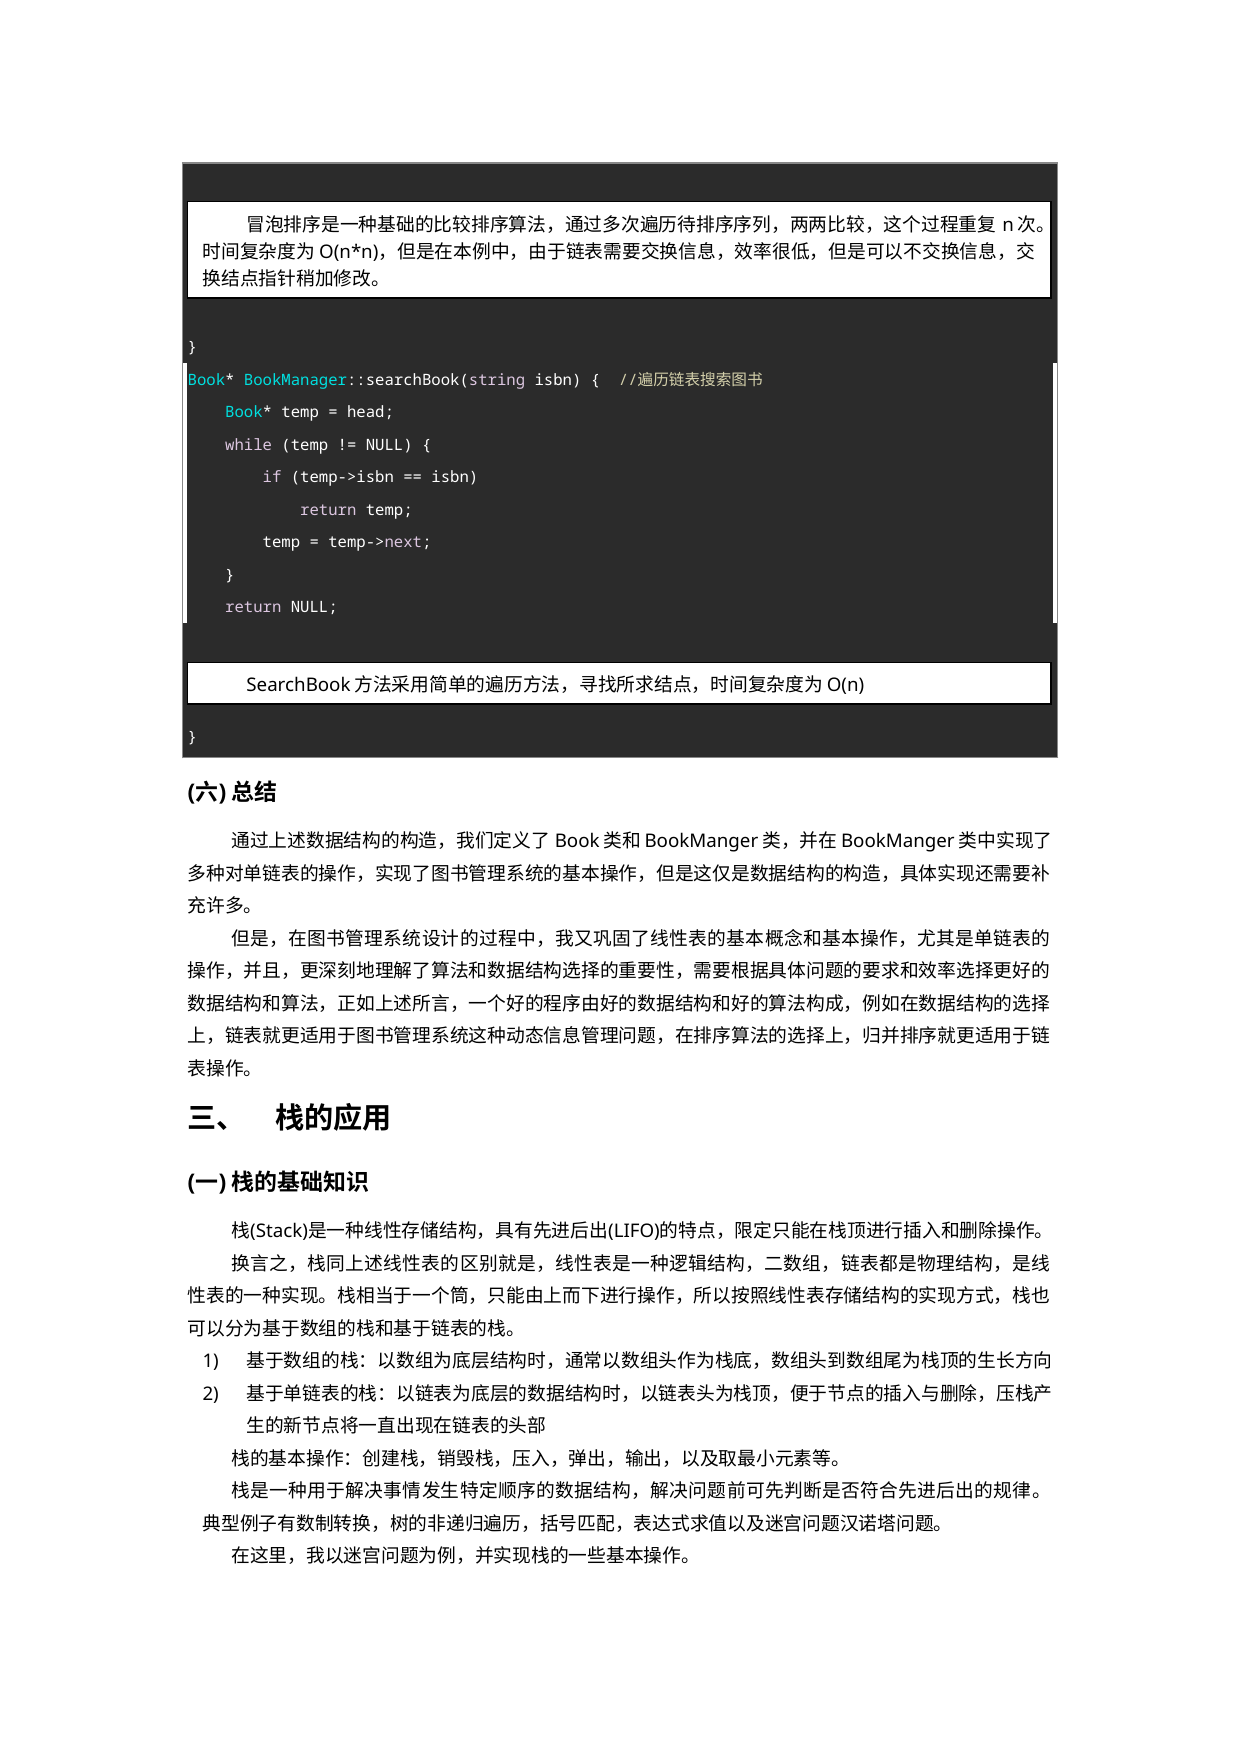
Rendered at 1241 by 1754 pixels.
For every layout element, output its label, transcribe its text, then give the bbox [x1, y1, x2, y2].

text 栈是一种用于解决事情发生特定顺序的数据结构，解决问题前可先判断是否符合先进后出的规律。典型例子有数制转换，树的非递归遍历，括号匹配，表达式求值以及迷宫问题汉诺塔问题。 [202, 1473, 1053, 1538]
text Book* BookManager::searchBook(string isbn) { //遍历链表搜索图书 [187, 363, 1053, 395]
text 在这里，我以迷宫问题为例，并实现栈的一些基本操作。 [202, 1538, 1053, 1571]
text 栈(Stack)是一种线性存储结构，具有先进后出(LIFO)的特点，限定只能在栈顶进行插入和删除操作。 [187, 1213, 1053, 1246]
text while (temp != NULL) { [187, 428, 1053, 460]
text 栈的基本操作：创建栈，销毁栈，压入，弹出，输出，以及取最小元素等。 [202, 1441, 1053, 1473]
list 栈的基础知识 [187, 1148, 1053, 1213]
text return temp; [187, 493, 1053, 525]
text } [187, 558, 1053, 590]
text } [183, 617, 1057, 757]
text } [183, 164, 1057, 363]
list 基于数组的栈：以数组为底层结构时，通常以数组头作为栈底，数组头到数组尾为栈顶的生长方向 [202, 1343, 1053, 1376]
text if (temp->isbn == isbn) [187, 460, 1053, 493]
text temp = temp->next; [187, 525, 1053, 558]
list 基于单链表的栈：以链表为底层的数据结构时，以链表头为栈顶，便于节点的插入与删除，压栈产生的新节点将一直出现在链表的头部 [202, 1376, 1053, 1441]
text 换言之，栈同上述线性表的区别就是，线性表是一种逻辑结构，二数组，链表都是物理结构，是线性表的一种实现。栈相当于一个筒，只能由上而下进行操作，所以按照线性表存储结构的实现方式，栈也可以分为基于数组的栈和基于链表的栈。 [187, 1246, 1053, 1343]
text Book* temp = head; [187, 395, 1053, 428]
text 但是，在图书管理系统设计的过程中，我又巩固了线性表的基本概念和基本操作，尤其是单链表的操作，并且，更深刻地理解了算法和数据结构选择的重要性，需要根据具体问题的要求和效率选择更好的数据结构和算法，正如上述所言，一个好的程序由好的数据结构和好的算法构成，例如在数据结构的选择上，链表就更适用于图书管理系统这种动态信息管理问题，在排序算法的选择上，归并排序就更适用于链表操作。 [187, 921, 1053, 1083]
list 总结 [187, 758, 1053, 823]
list 栈的应用 [187, 1083, 1053, 1148]
text return NULL; [187, 590, 1053, 617]
text 通过上述数据结构的构造，我们定义了Book类和BookManger类，并在BookManger类中实现了多种对单链表的操作，实现了图书管理系统的基本操作，但是这仅是数据结构的构造，具体实现还需要补充许多。 [187, 823, 1053, 921]
